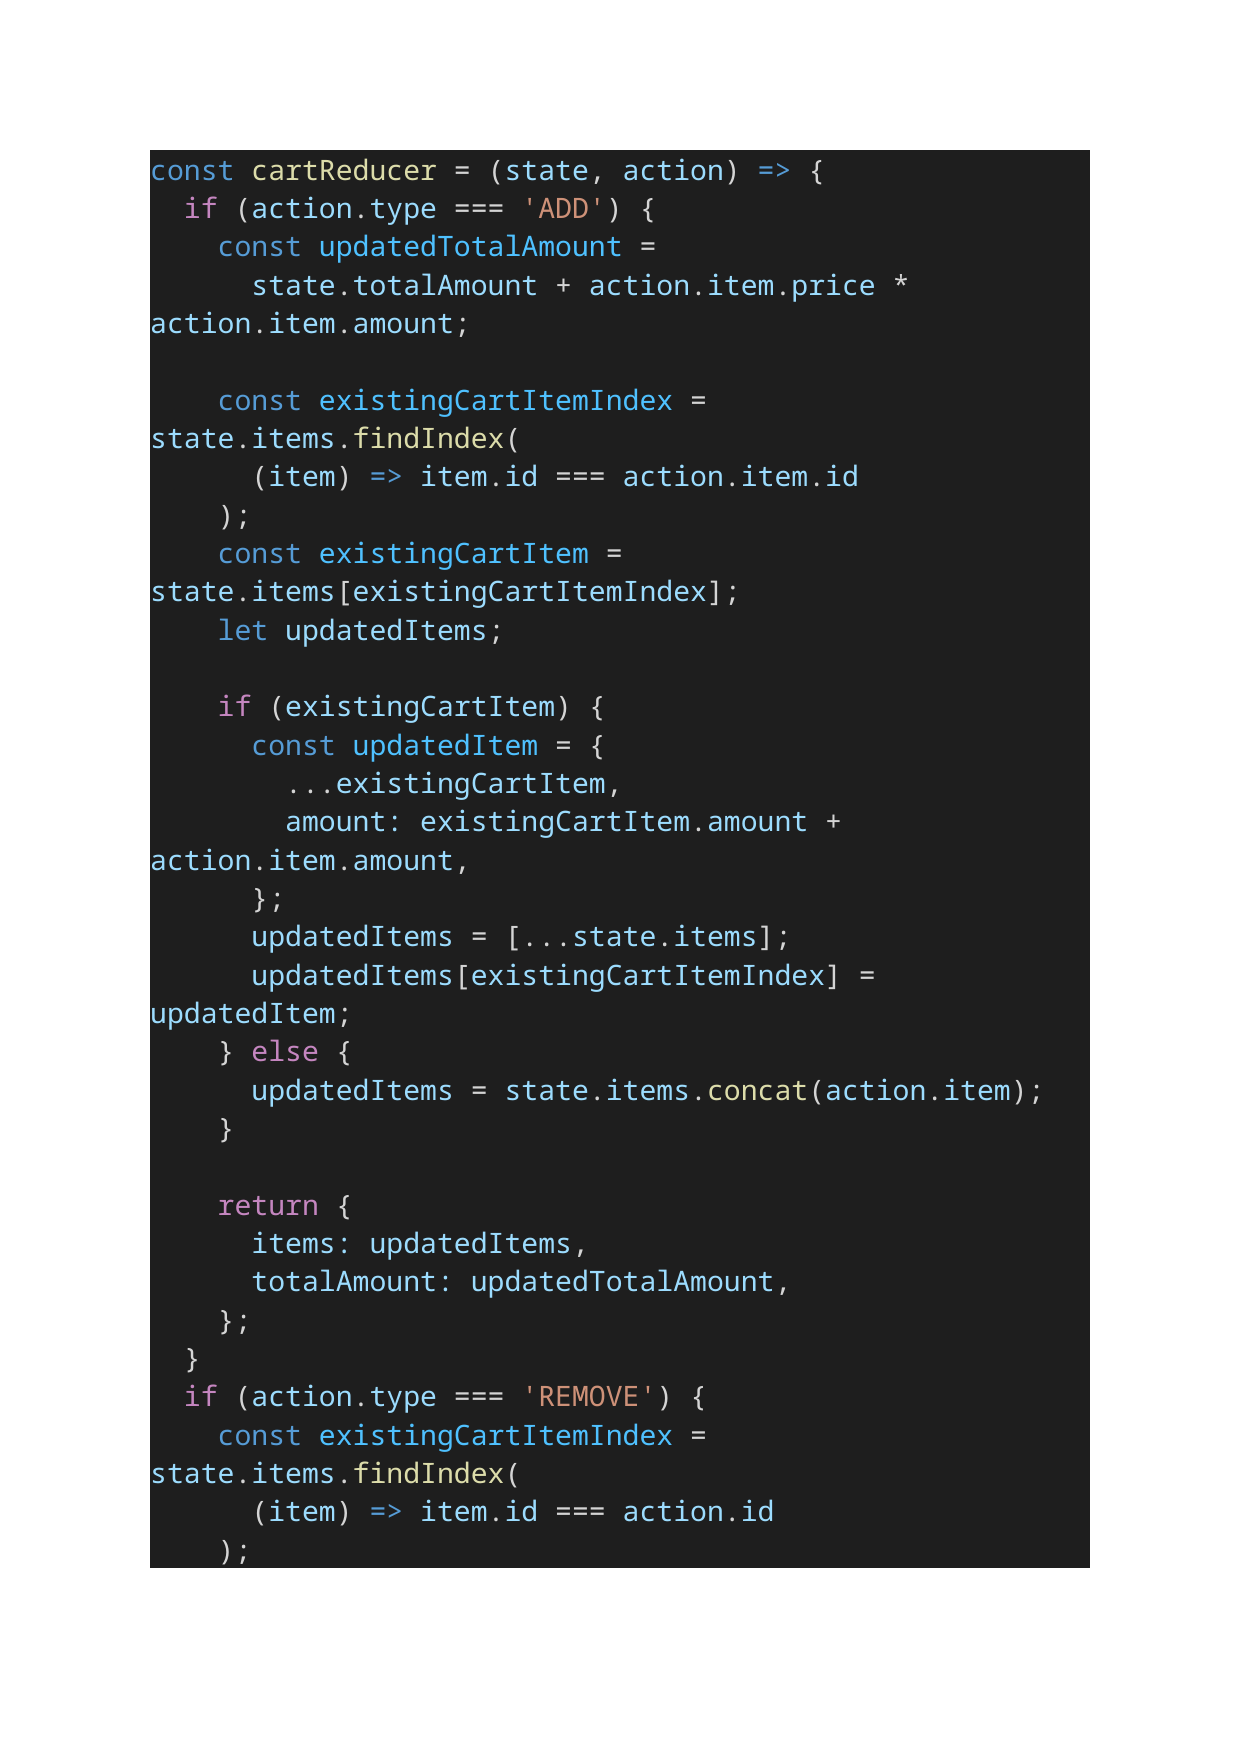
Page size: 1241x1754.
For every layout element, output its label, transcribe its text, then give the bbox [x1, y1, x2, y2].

text const updatedTotalAmount = [150, 227, 1090, 265]
text const updatedItem = { [150, 725, 1090, 763]
text ); [150, 495, 1090, 533]
text updatedItems[existingCartItemIndex] = updatedItem; [150, 955, 1090, 1032]
text items: updatedItems, [150, 1223, 1090, 1262]
text return { [150, 1185, 1090, 1223]
text (item) => item.id === action.item.id [150, 457, 1090, 495]
text const existingCartItem = state.items[existingCartItemIndex]; [150, 533, 1090, 610]
text }; [150, 878, 1090, 917]
text if (existingCartItem) { [150, 687, 1090, 725]
text totalAmount: updatedTotalAmount, [150, 1262, 1090, 1300]
text const existingCartItemIndex = state.items.findIndex( [150, 1415, 1090, 1492]
text ...existingCartItem, [150, 763, 1090, 802]
text }; [150, 1300, 1090, 1338]
text let updatedItems; [150, 610, 1090, 648]
text state.totalAmount + action.item.price * action.item.amount; [150, 265, 1090, 342]
text amount: existingCartItem.amount + action.item.amount, [150, 802, 1090, 878]
text } [150, 1108, 1090, 1147]
text updatedItems = [...state.items]; [150, 917, 1090, 955]
text const cartReducer = (state, action) => { [150, 150, 1090, 188]
text (item) => item.id === action.id [150, 1492, 1090, 1530]
text if (action.type === 'ADD') { [150, 188, 1090, 227]
text updatedItems = state.items.concat(action.item); [150, 1070, 1090, 1108]
text if (action.type === 'REMOVE') { [150, 1377, 1090, 1415]
text } else { [150, 1032, 1090, 1070]
text } [150, 1338, 1090, 1377]
text ); [150, 1530, 1090, 1568]
text const existingCartItemIndex = state.items.findIndex( [150, 380, 1090, 457]
